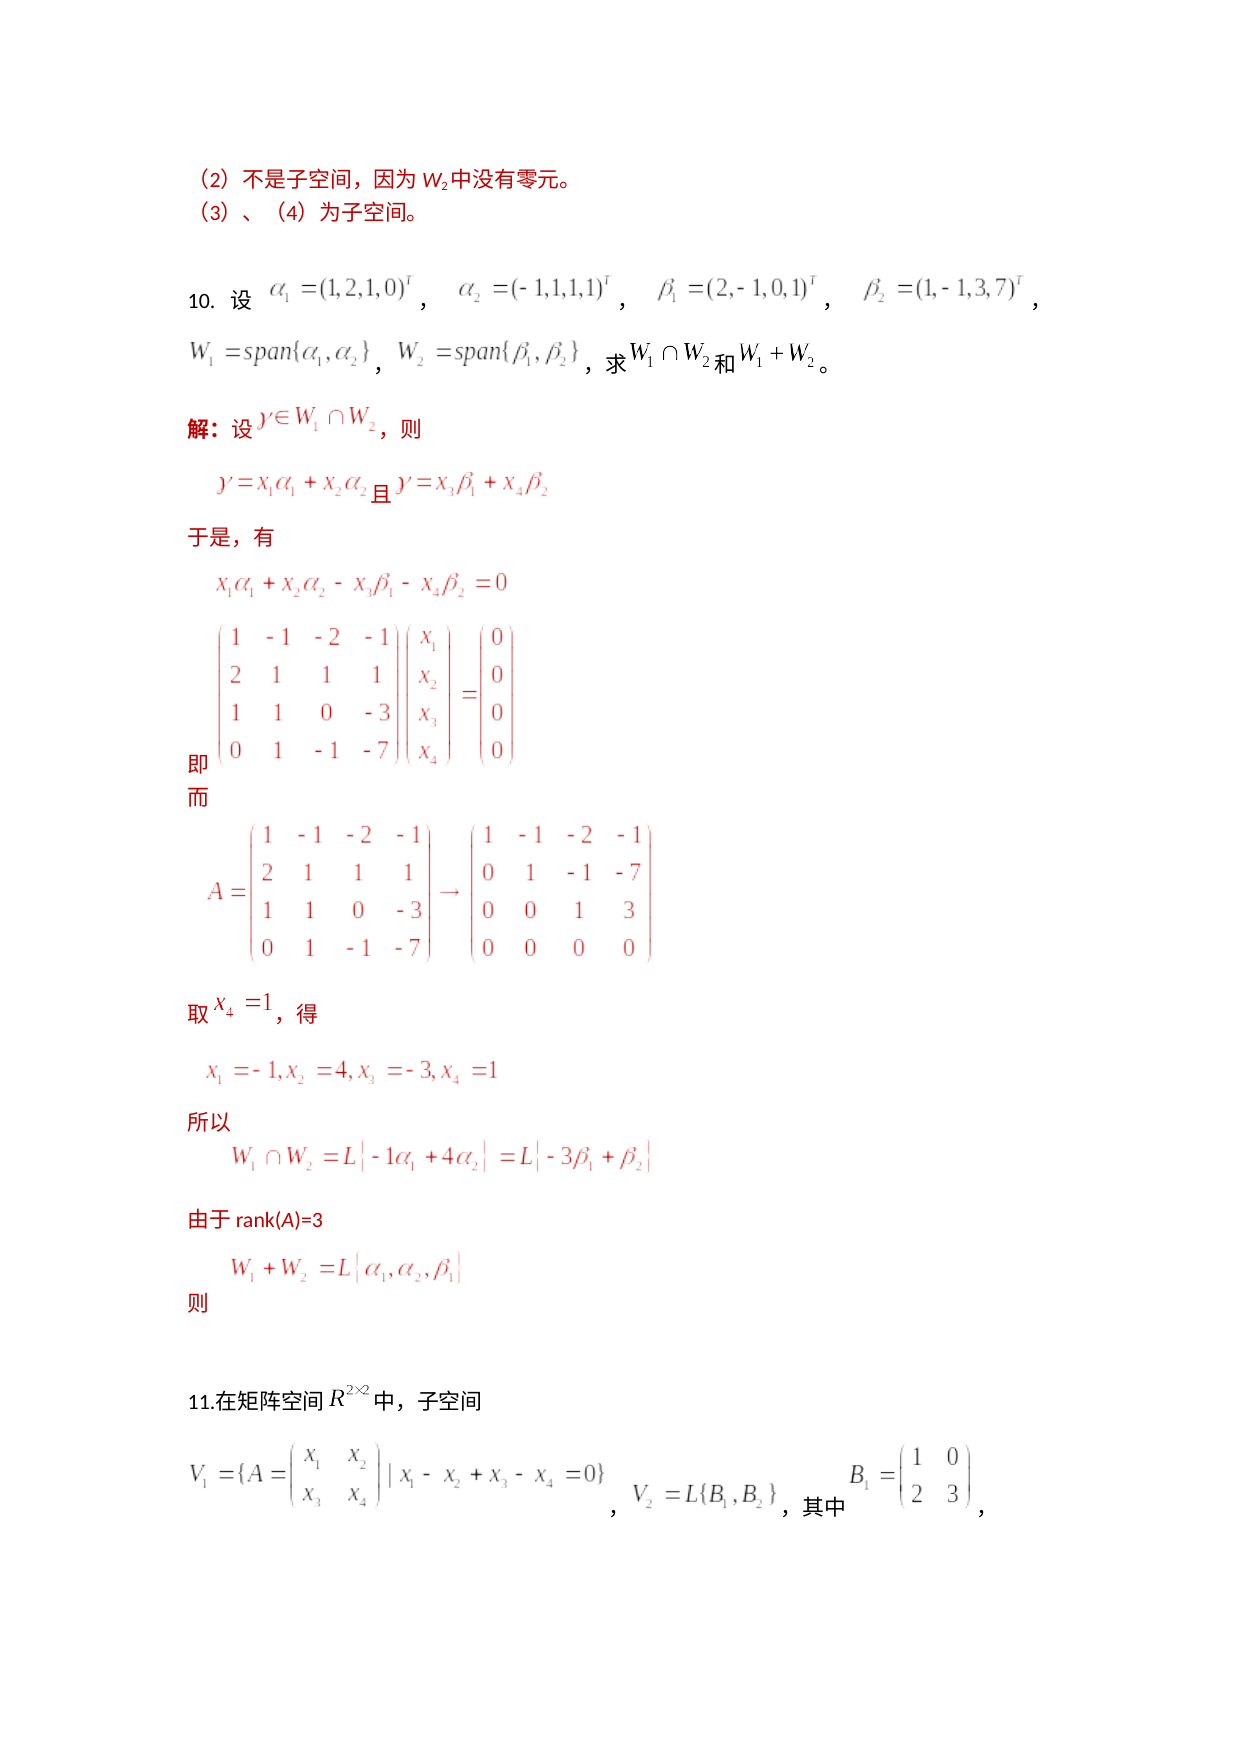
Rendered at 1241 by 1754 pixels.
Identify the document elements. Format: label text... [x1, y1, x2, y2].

text 则 [187, 1234, 1053, 1332]
text ，，其中， [187, 1429, 1053, 1527]
text 而 [187, 779, 1053, 812]
text 取，得 [187, 974, 1053, 1039]
text 解：设，则 [187, 389, 1053, 454]
text 所以 [187, 1104, 1053, 1137]
text 10.设，，，，，，求和。 [187, 259, 1053, 389]
text 于是，有 [187, 519, 1053, 552]
text 且 [187, 454, 1053, 519]
text 即 [187, 617, 1053, 779]
text （2）不是子空间，因为W2中没有零元。 [187, 162, 1053, 194]
text （3）、（4）为子空间。 [187, 194, 1053, 227]
text 由于rank(A)=3 [187, 1202, 1053, 1234]
text 11.在矩阵空间中，子空间 [187, 1364, 1053, 1429]
